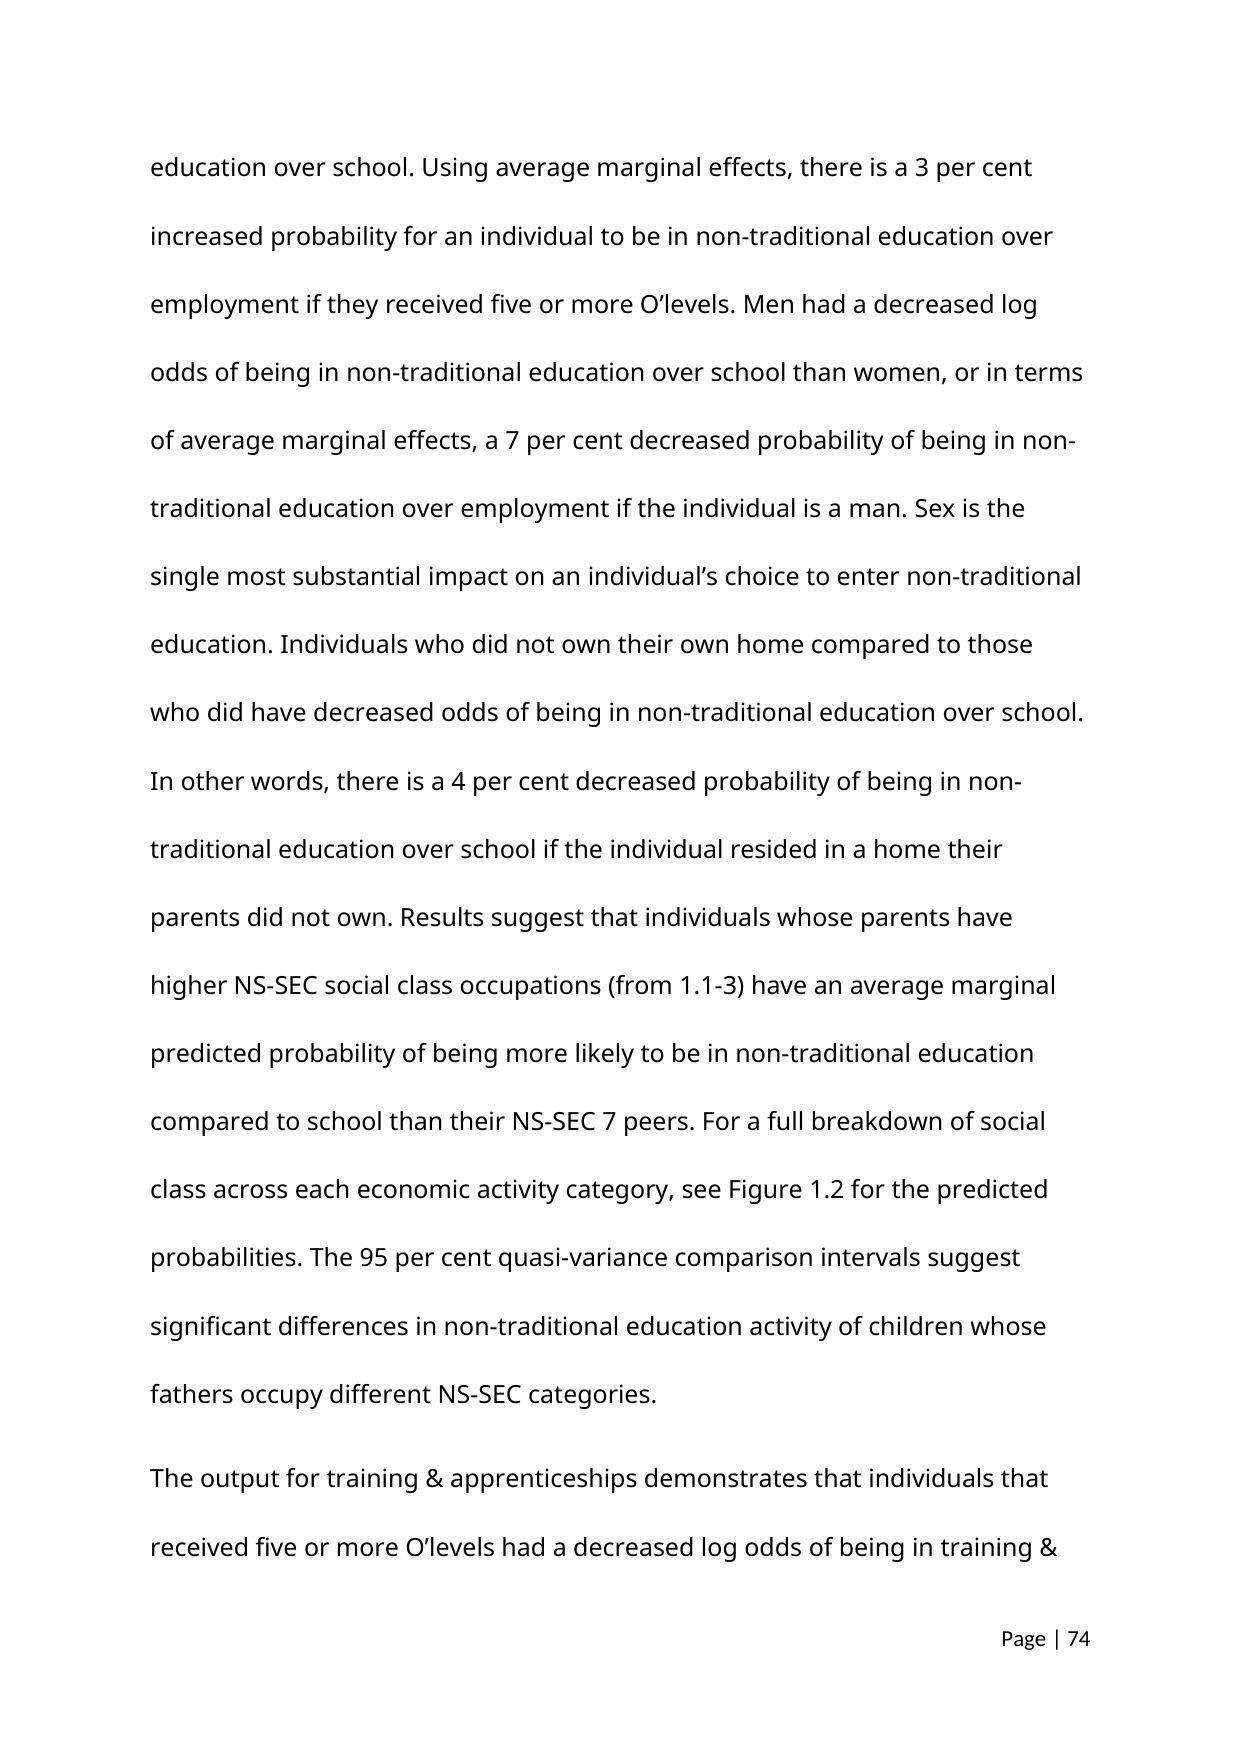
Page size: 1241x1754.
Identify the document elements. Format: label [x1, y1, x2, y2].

text [150, 150, 1090, 1410]
text [150, 1461, 1090, 1563]
